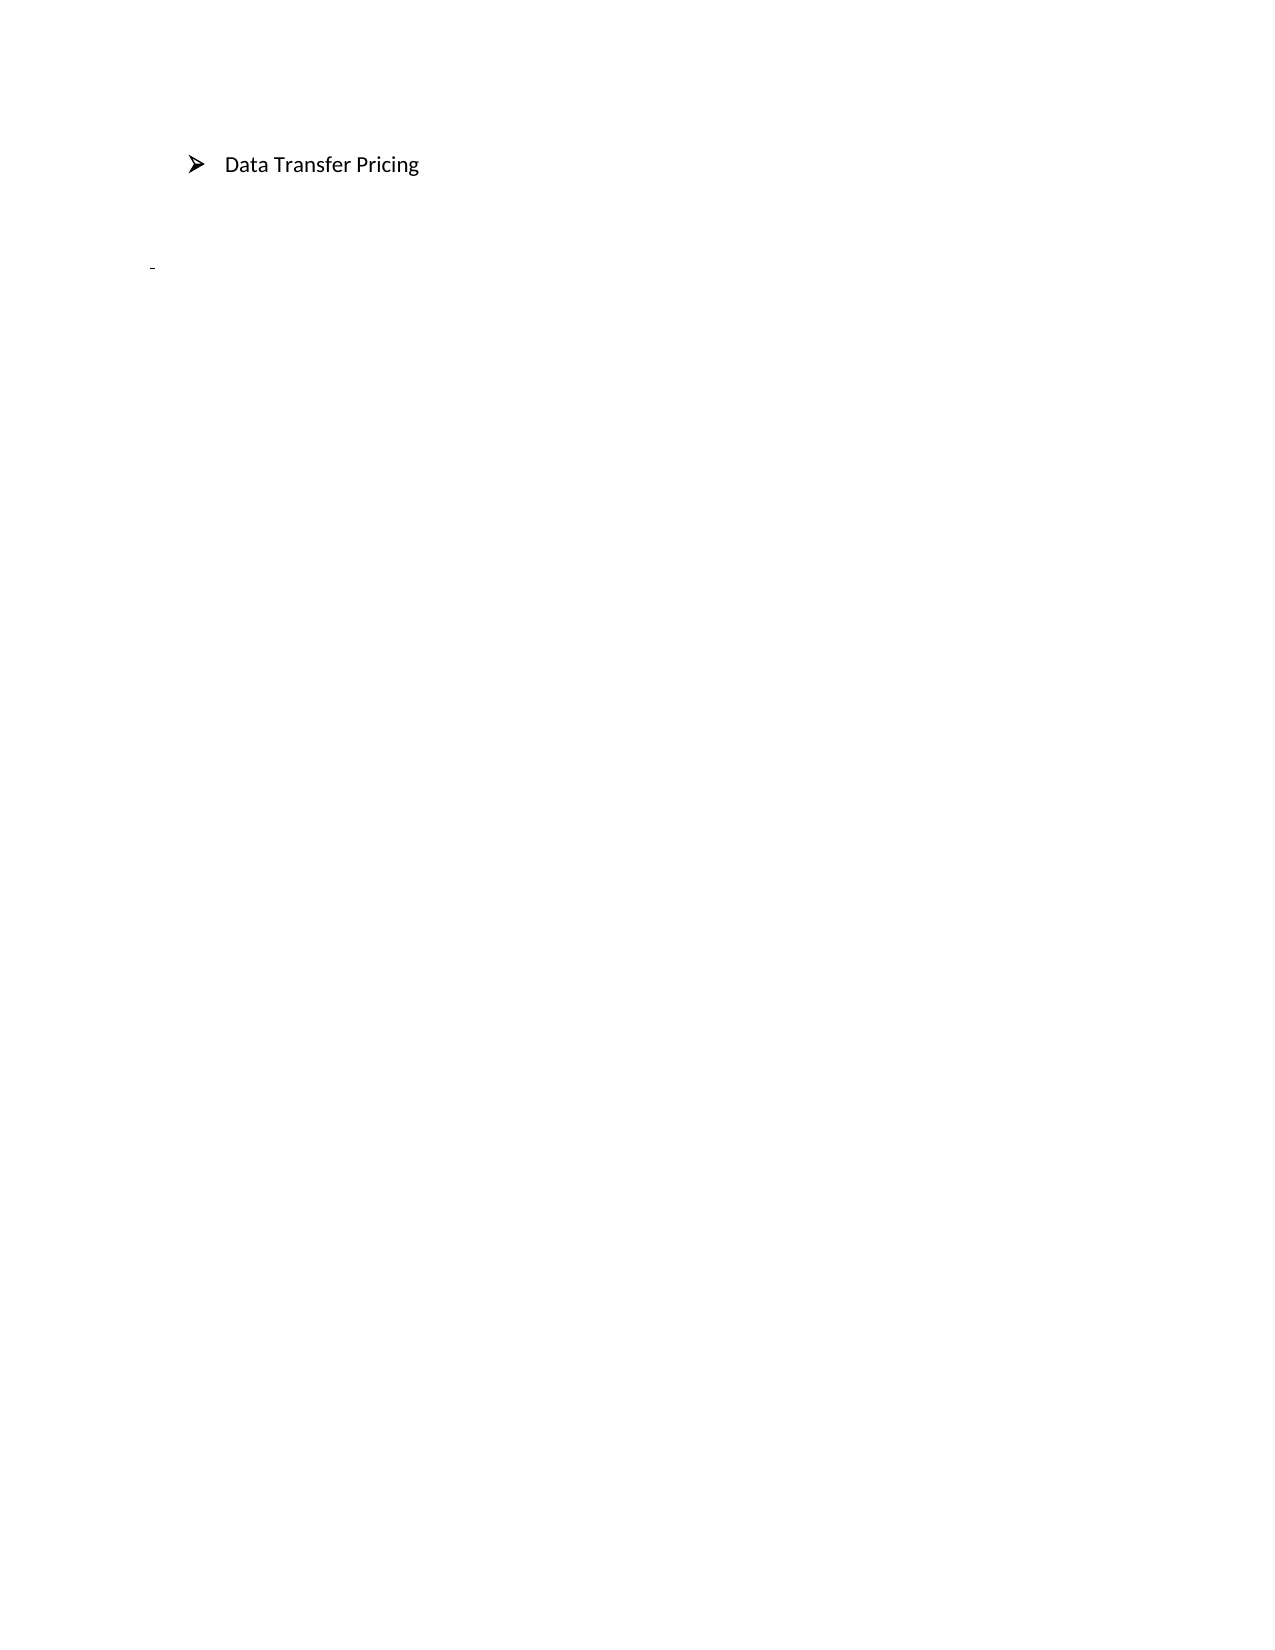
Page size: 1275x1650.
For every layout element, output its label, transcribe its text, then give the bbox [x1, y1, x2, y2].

list Data Transfer Pricing [187, 150, 1125, 178]
